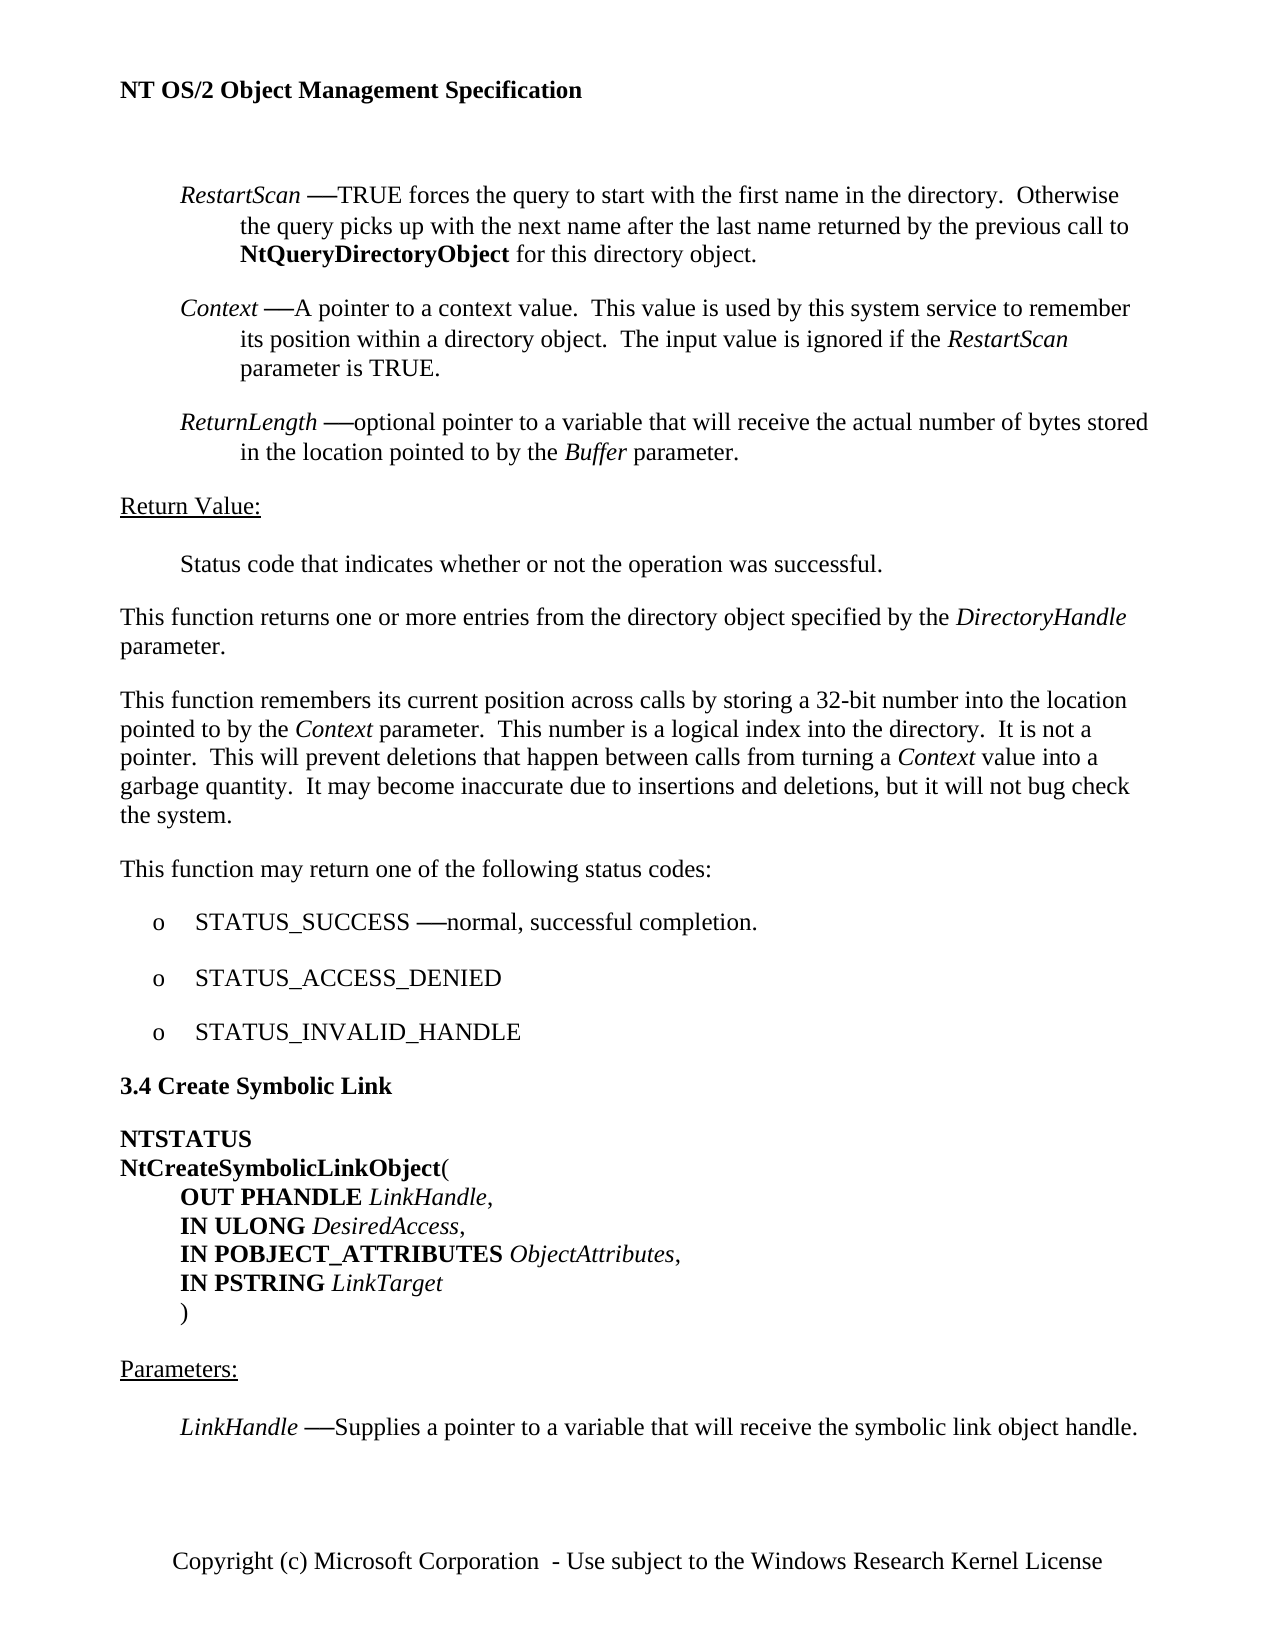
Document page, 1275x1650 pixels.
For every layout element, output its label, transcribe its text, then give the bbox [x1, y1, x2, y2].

list o STATUS_INVALID_HANDLE [120, 1017, 1155, 1046]
text IN PSTRING LinkTarget [120, 1268, 1155, 1297]
text OUT PHANDLE LinkHandle, [120, 1182, 1155, 1211]
text Parameters: [120, 1354, 1155, 1383]
text Status code that indicates whether or not the operation was successful. [180, 549, 1155, 577]
text IN POBJECT_ATTRIBUTES ObjectAttributes, [120, 1239, 1155, 1268]
text Return Value: [120, 491, 1155, 520]
list RestartScan ——TRUE forces the query to start with the first name in the directory. Otherwise the query picks up with the next name after the last name returned by the previous call to NtQueryDirectoryObject for this directory object. [180, 180, 1155, 268]
text This function returns one or more entries from the directory object specified by the DirectoryHandle parameter. [120, 602, 1155, 660]
text This function remembers its current position across calls by storing a 32-bit number into the location pointed to by the Context parameter. This number is a logical index into the directory. It is not a pointer. This will prevent deletions that happen between calls from turning a Context value into a garbage quantity. It may become inaccurate due to insertions and deletions, but it will not bug check the system. [120, 685, 1155, 829]
text This function may return one of the following status codes: [120, 854, 1155, 882]
text IN ULONG DesiredAccess, [120, 1211, 1155, 1239]
text NtCreateSymbolicLinkObject( [120, 1153, 1155, 1182]
list Context ——A pointer to a context value. This value is used by this system service to remember its position within a directory object. The input value is ignored if the RestartScan parameter is TRUE. [180, 293, 1155, 382]
list o STATUS_SUCCESS ——normal, successful completion. [120, 907, 1155, 938]
list o STATUS_ACCESS_DENIED [120, 963, 1155, 992]
subtitle 3.4 Create Symbolic Link [120, 1071, 1155, 1099]
text NTSTATUS [120, 1124, 1155, 1153]
list ReturnLength ——optional pointer to a variable that will receive the actual number of bytes stored in the location pointed to by the Buffer parameter. [180, 407, 1155, 466]
text ) [120, 1297, 1155, 1326]
list LinkHandle ——Supplies a pointer to a variable that will receive the symbolic link object handle. [180, 1412, 1155, 1443]
